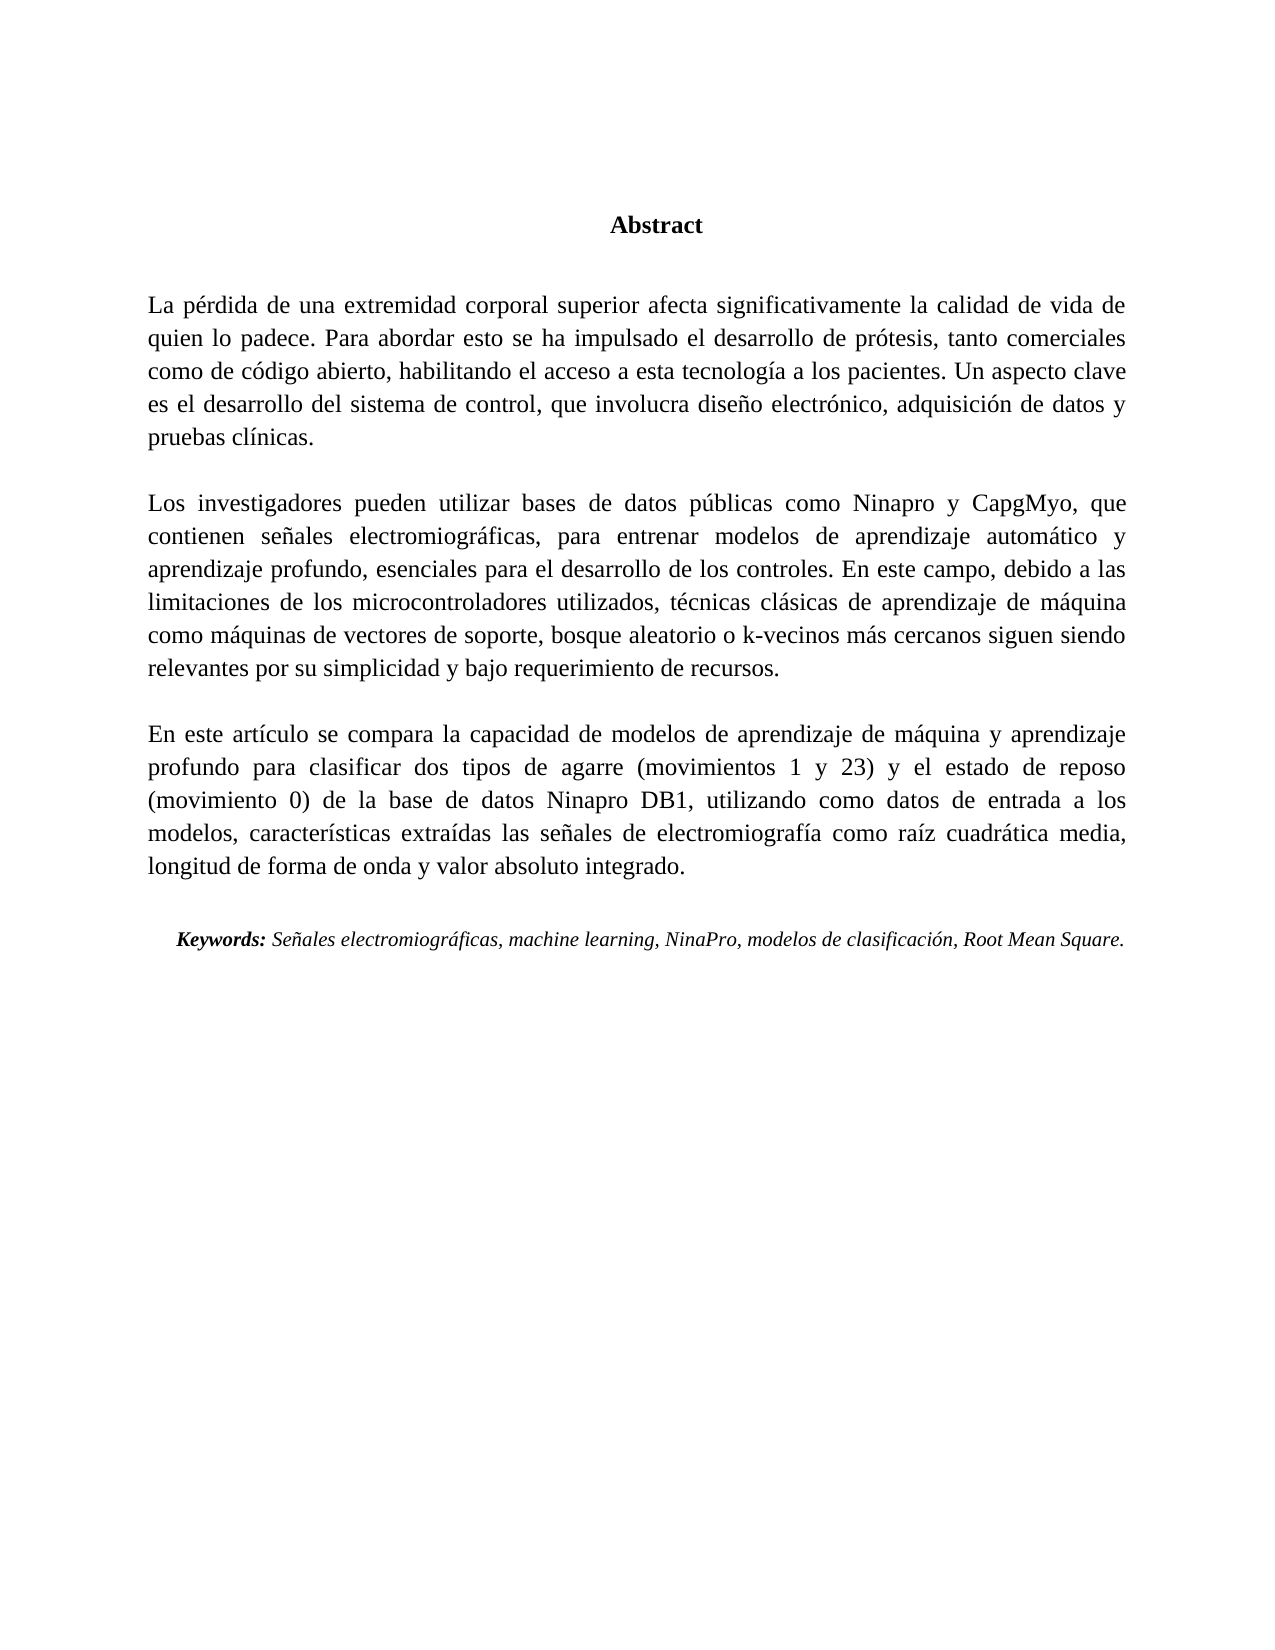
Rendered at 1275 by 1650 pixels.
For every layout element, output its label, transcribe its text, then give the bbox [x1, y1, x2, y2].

text En este artículo se compara la capacidad de modelos de aprendizaje de máquina y aprendizaje profundo para clasificar dos tipos de agarre (movimientos 1 y 23) y el estado de reposo (movimiento 0) de la base de datos Ninapro DB1, utilizando como datos de entrada a los modelos, características extraídas las señales de electromiografía como raíz cuadrática media, longitud de forma de onda y valor absoluto integrado. [148, 719, 1127, 880]
text Keywords: Señales electromiográficas, machine learning, NinaPro, modelos de clasificación, Root Mean Square. [148, 927, 1127, 951]
